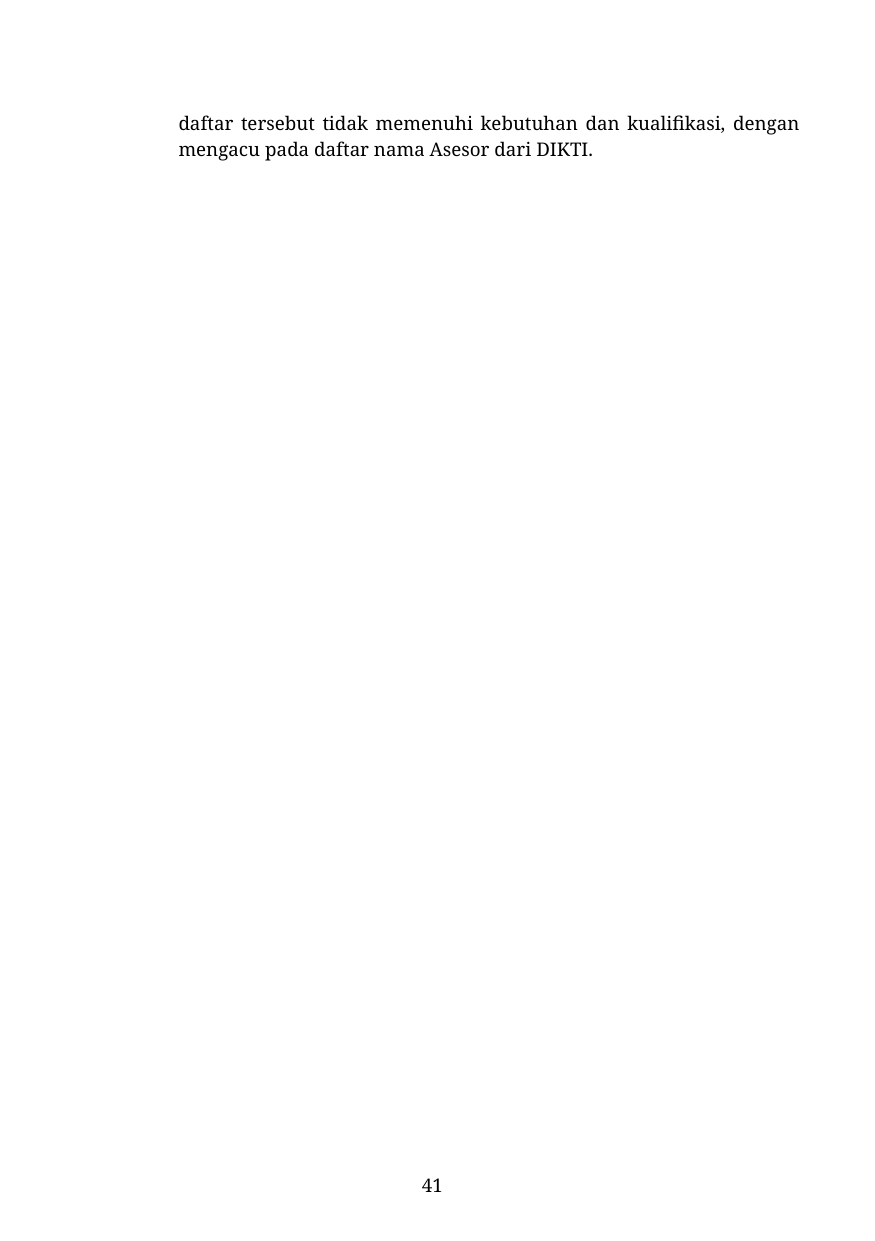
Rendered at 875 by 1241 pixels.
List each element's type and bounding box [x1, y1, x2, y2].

list [150, 110, 799, 161]
